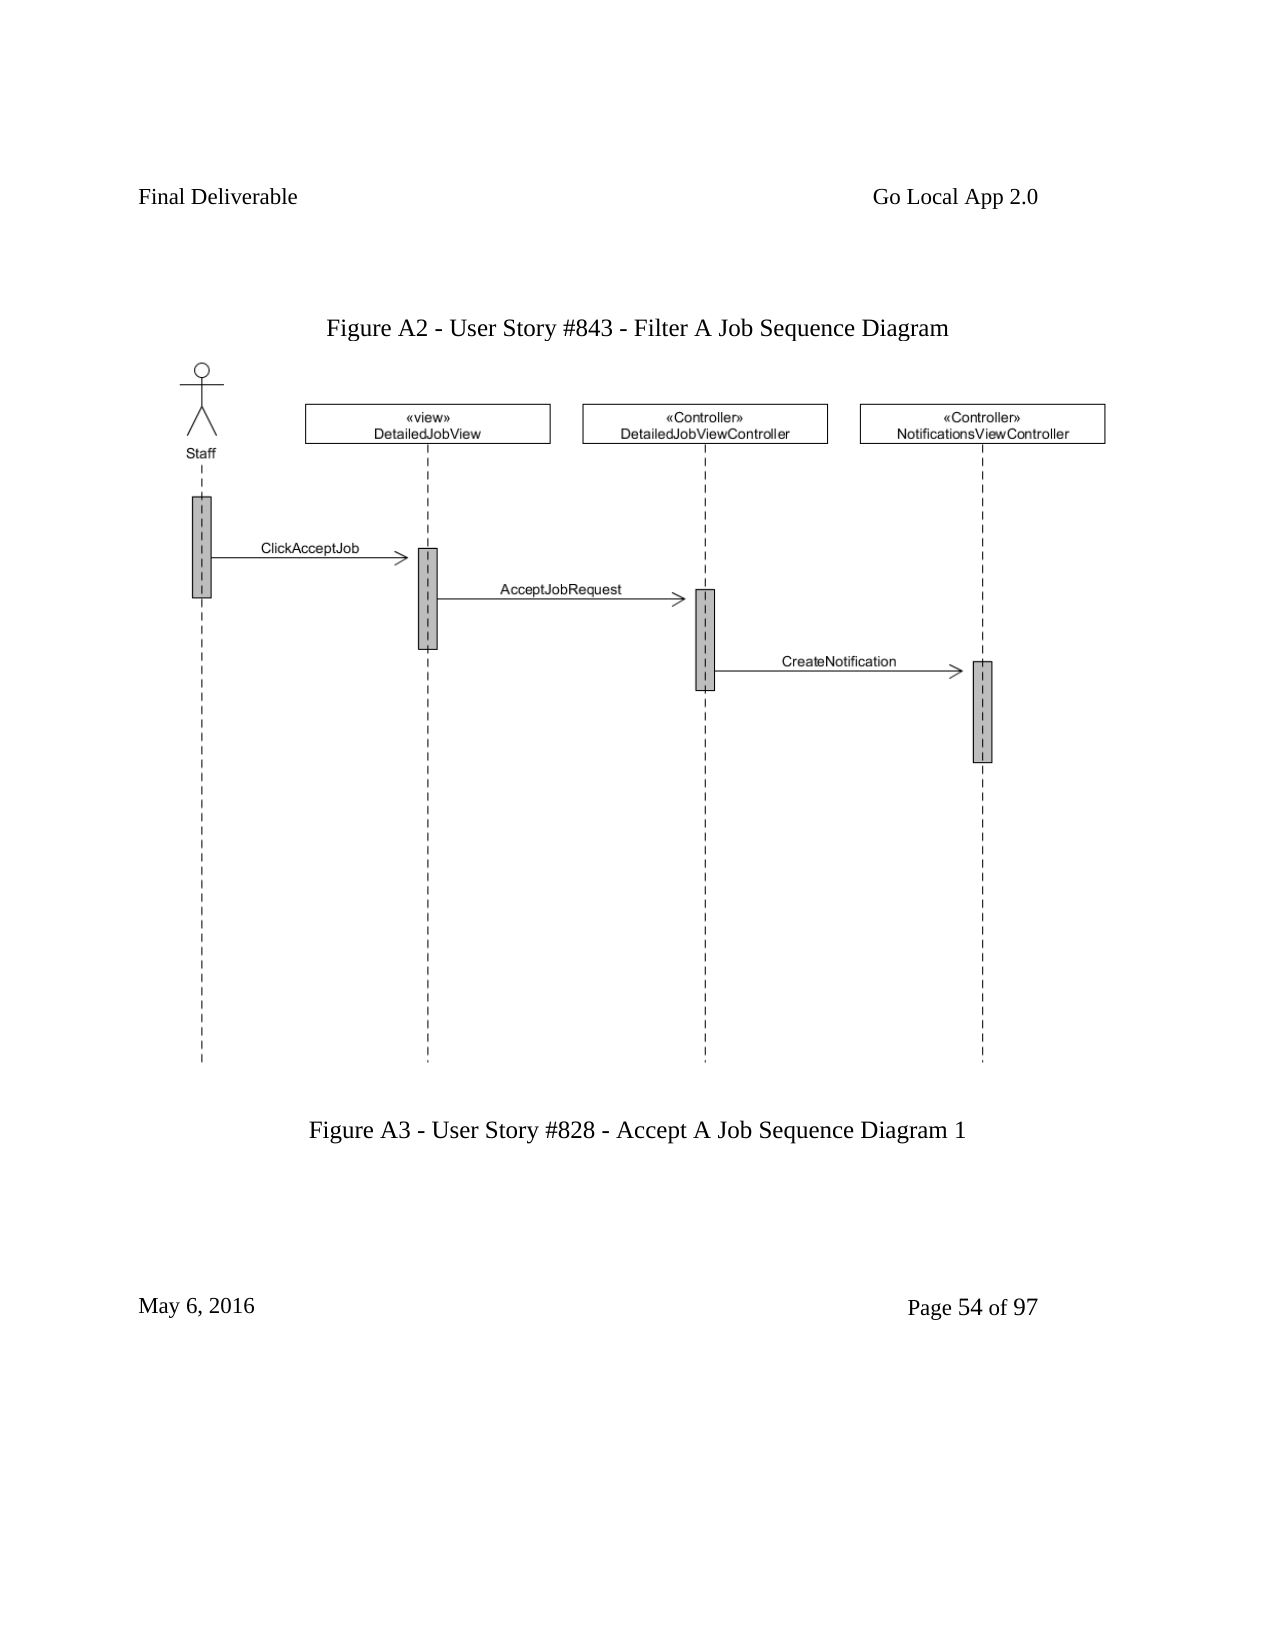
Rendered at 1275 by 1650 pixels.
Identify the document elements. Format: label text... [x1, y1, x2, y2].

picture [150, 341, 1125, 1103]
subtitle Figure A2 - User Story #843 - Filter A Job Sequence Diagram [150, 313, 1125, 341]
text Figure A3 - User Story #828 - Accept A Job Sequence Diagram 1 [150, 1115, 1125, 1143]
